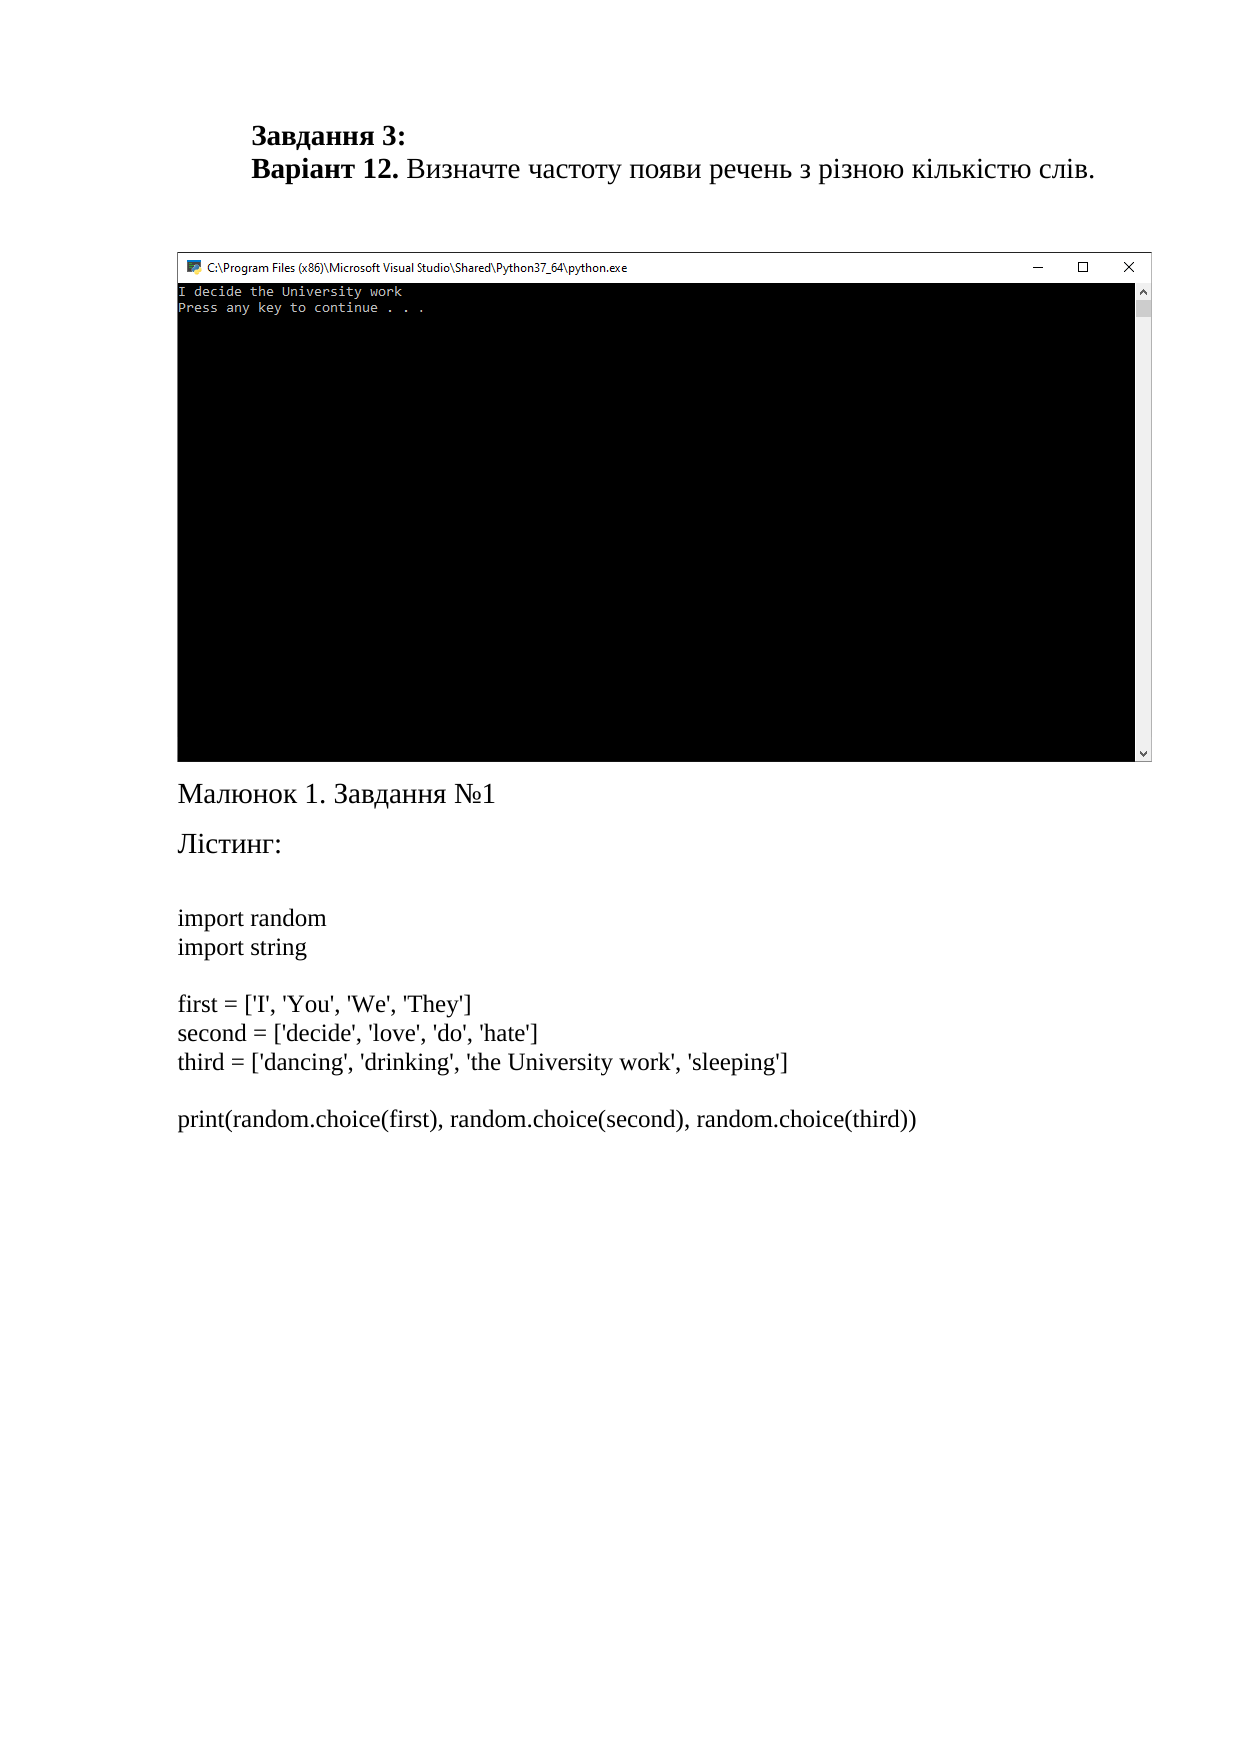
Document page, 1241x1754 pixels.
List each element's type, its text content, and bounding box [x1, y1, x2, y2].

text third = ['dancing', 'drinking', 'the University work', 'sleeping'] [177, 1047, 1152, 1076]
text print(random.choice(first), random.choice(second), random.choice(third)) [177, 1104, 1152, 1133]
text first = ['I', 'You', 'We', 'They'] [177, 989, 1152, 1018]
text import random [177, 903, 1152, 932]
text Завдання 3: [177, 118, 1152, 152]
text Малюнок 1. Завдання №1 [177, 776, 1152, 810]
text second = ['decide', 'love', 'do', 'hate'] [177, 1018, 1152, 1047]
text Лістинг: [177, 827, 1152, 860]
text import string [177, 932, 1152, 961]
text Варіант 12. Визначте частоту появи речень з різною кількістю слів. [177, 152, 1152, 185]
picture [177, 252, 1152, 762]
